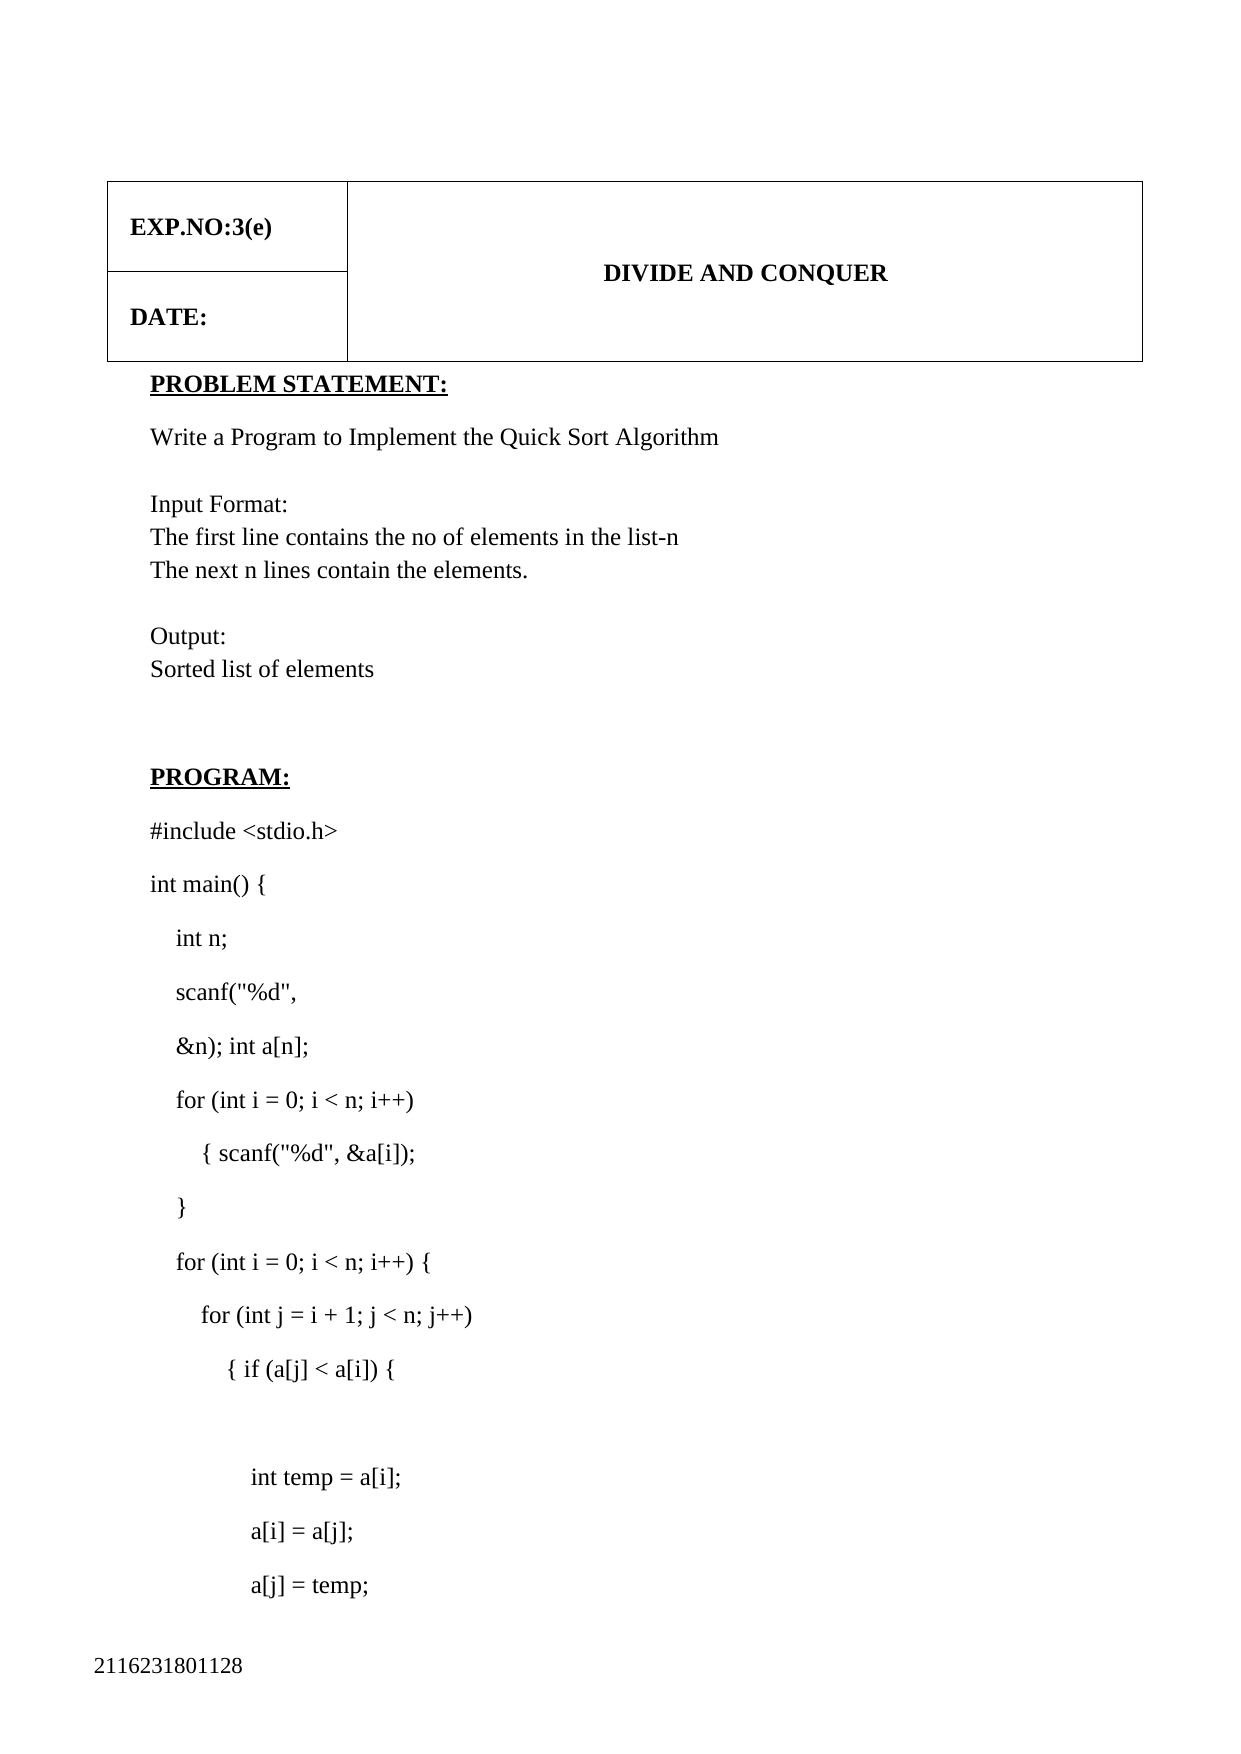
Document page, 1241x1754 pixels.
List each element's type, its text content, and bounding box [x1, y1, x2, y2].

text for (int i = 0; i < n; i++) { [176, 1247, 1155, 1275]
table_header DIVIDE AND CONQUER [348, 182, 1142, 361]
text Sorted list of elements [150, 654, 1155, 682]
text Output: [150, 621, 1155, 649]
text PROGRAM: [150, 762, 1155, 791]
text a[j] = temp; [251, 1570, 1155, 1598]
text Input Format: [150, 489, 1155, 517]
table_cell DATE: [108, 272, 347, 361]
text for (int j = i + 1; j < n; j++) { if (a[j] < a[i]) { [201, 1301, 498, 1383]
text int temp = a[i]; a[i] = a[j]; [251, 1462, 430, 1544]
text Write a Program to Implement the Quick Sort Algorithm [150, 422, 1155, 451]
text } [176, 1192, 1155, 1221]
text PROBLEM STATEMENT: [150, 369, 1155, 398]
table_header EXP.NO:3(e) [108, 182, 347, 271]
text The first line contains the no of elements in the list-n The next n lines contain the elements. [150, 522, 706, 583]
text #include <stdio.h> int main() { [150, 816, 338, 898]
text for (int i = 0; i < n; i++) { scanf("%d", &a[i]); [176, 1085, 441, 1167]
text int n; scanf("%d", &n); int a[n]; [176, 923, 350, 1060]
